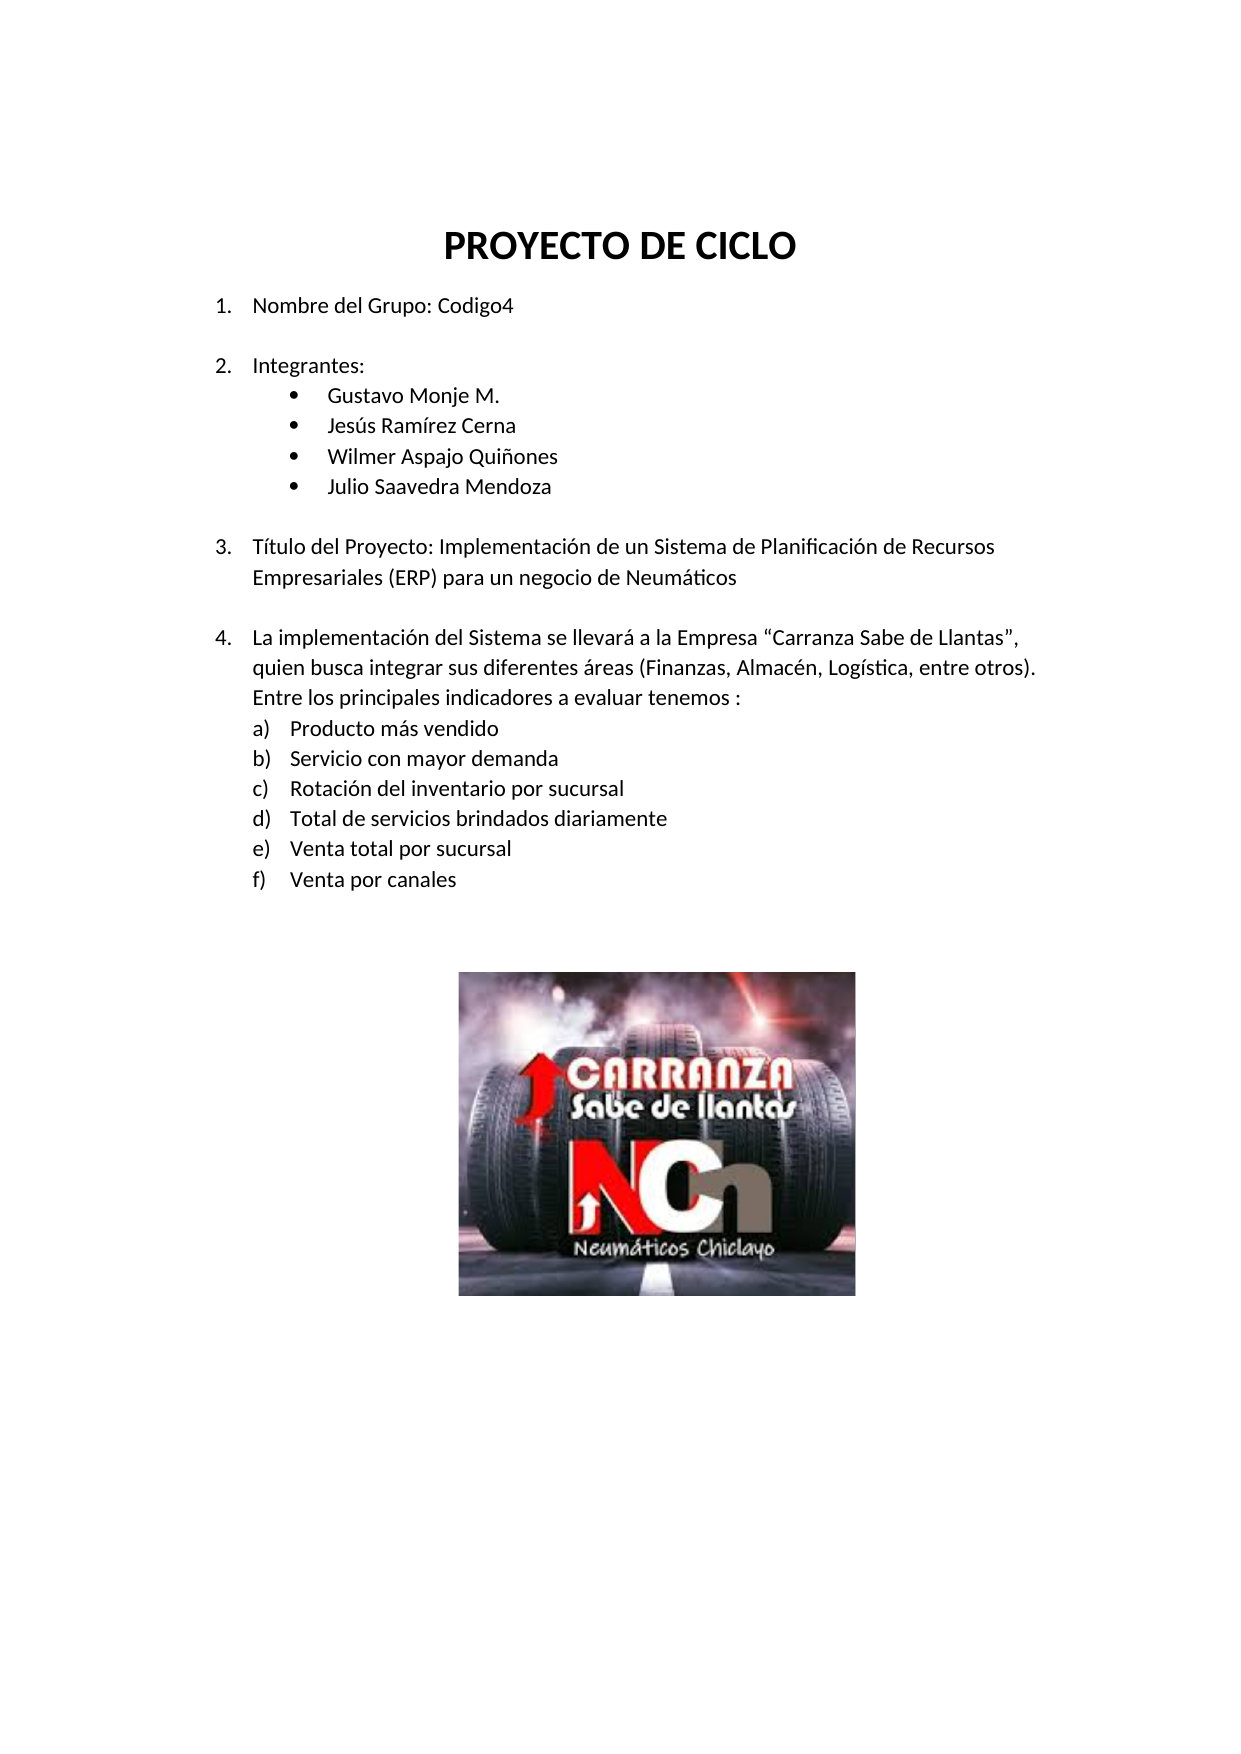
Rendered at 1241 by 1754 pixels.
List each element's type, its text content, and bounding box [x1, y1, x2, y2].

list Servicio con mayor demanda [252, 744, 1063, 772]
list Integrantes: [215, 351, 1063, 379]
list Título del Proyecto: Implementación de un Sistema de Planificación de Recursos Empresariales (ERP) para un negocio de Neumáticos [215, 532, 1063, 591]
list Jesús Ramírez Cerna [290, 412, 1063, 439]
list La implementación del Sistema se llevará a la Empresa “Carranza Sabe de Llantas”, quien busca integrar sus diferentes áreas (Finanzas, Almacén, Logística, entre otros). Entre los principales indicadores a evaluar tenemos : [215, 623, 1063, 711]
list Rotación del inventario por sucursal [252, 774, 1063, 802]
list Producto más vendido [252, 714, 1063, 742]
list Nombre del Grupo: Codigo4 [215, 291, 1063, 319]
picture [458, 972, 856, 1296]
text PROYECTO DE CICLO [177, 219, 1063, 270]
list Wilmer Aspajo Quiñones [290, 442, 1063, 470]
list Venta por canales [252, 865, 1063, 893]
list Julio Saavedra Mendoza [290, 472, 1063, 500]
list Venta total por sucursal [252, 834, 1063, 862]
list Gustavo Monje M. [290, 381, 1063, 409]
list Total de servicios brindados diariamente [252, 804, 1063, 832]
